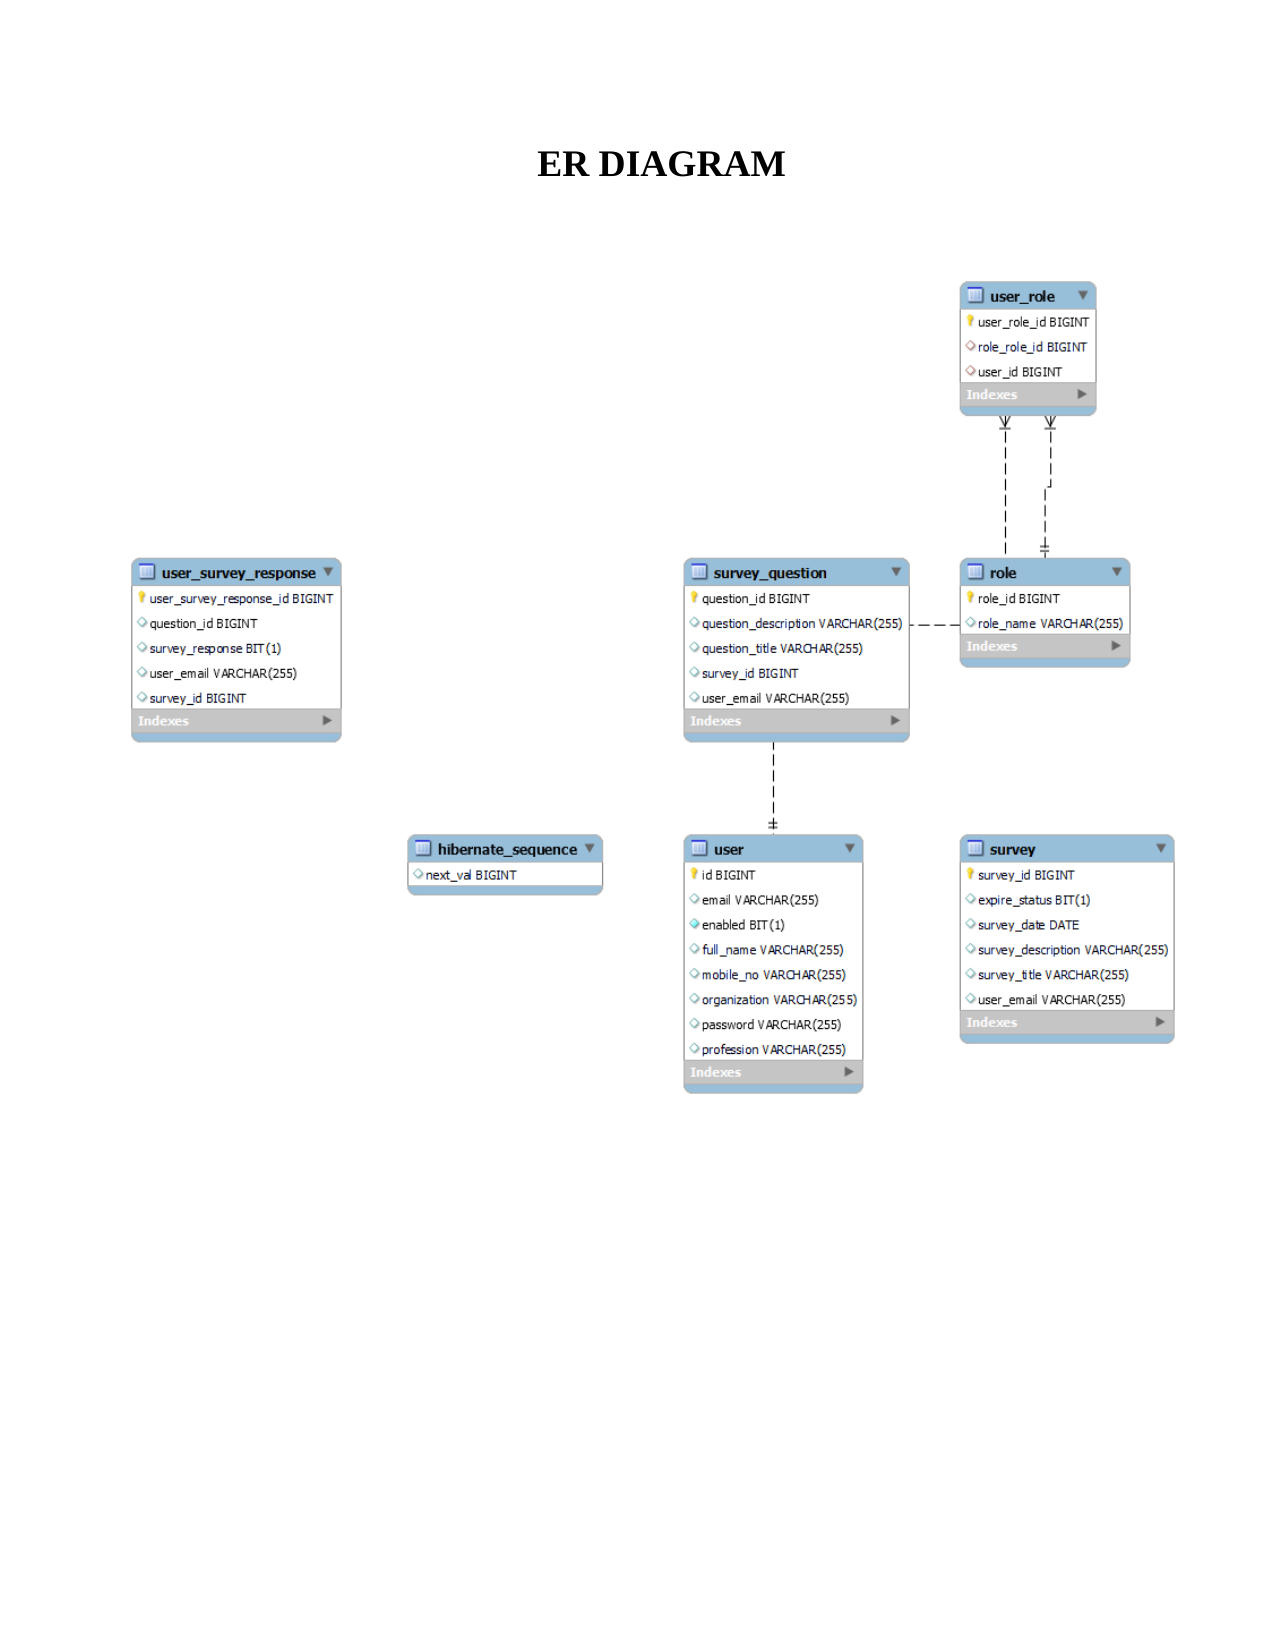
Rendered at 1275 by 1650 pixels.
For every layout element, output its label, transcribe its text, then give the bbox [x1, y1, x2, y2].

text ER DIAGRAM [129, 142, 1194, 185]
picture [129, 271, 1194, 1104]
